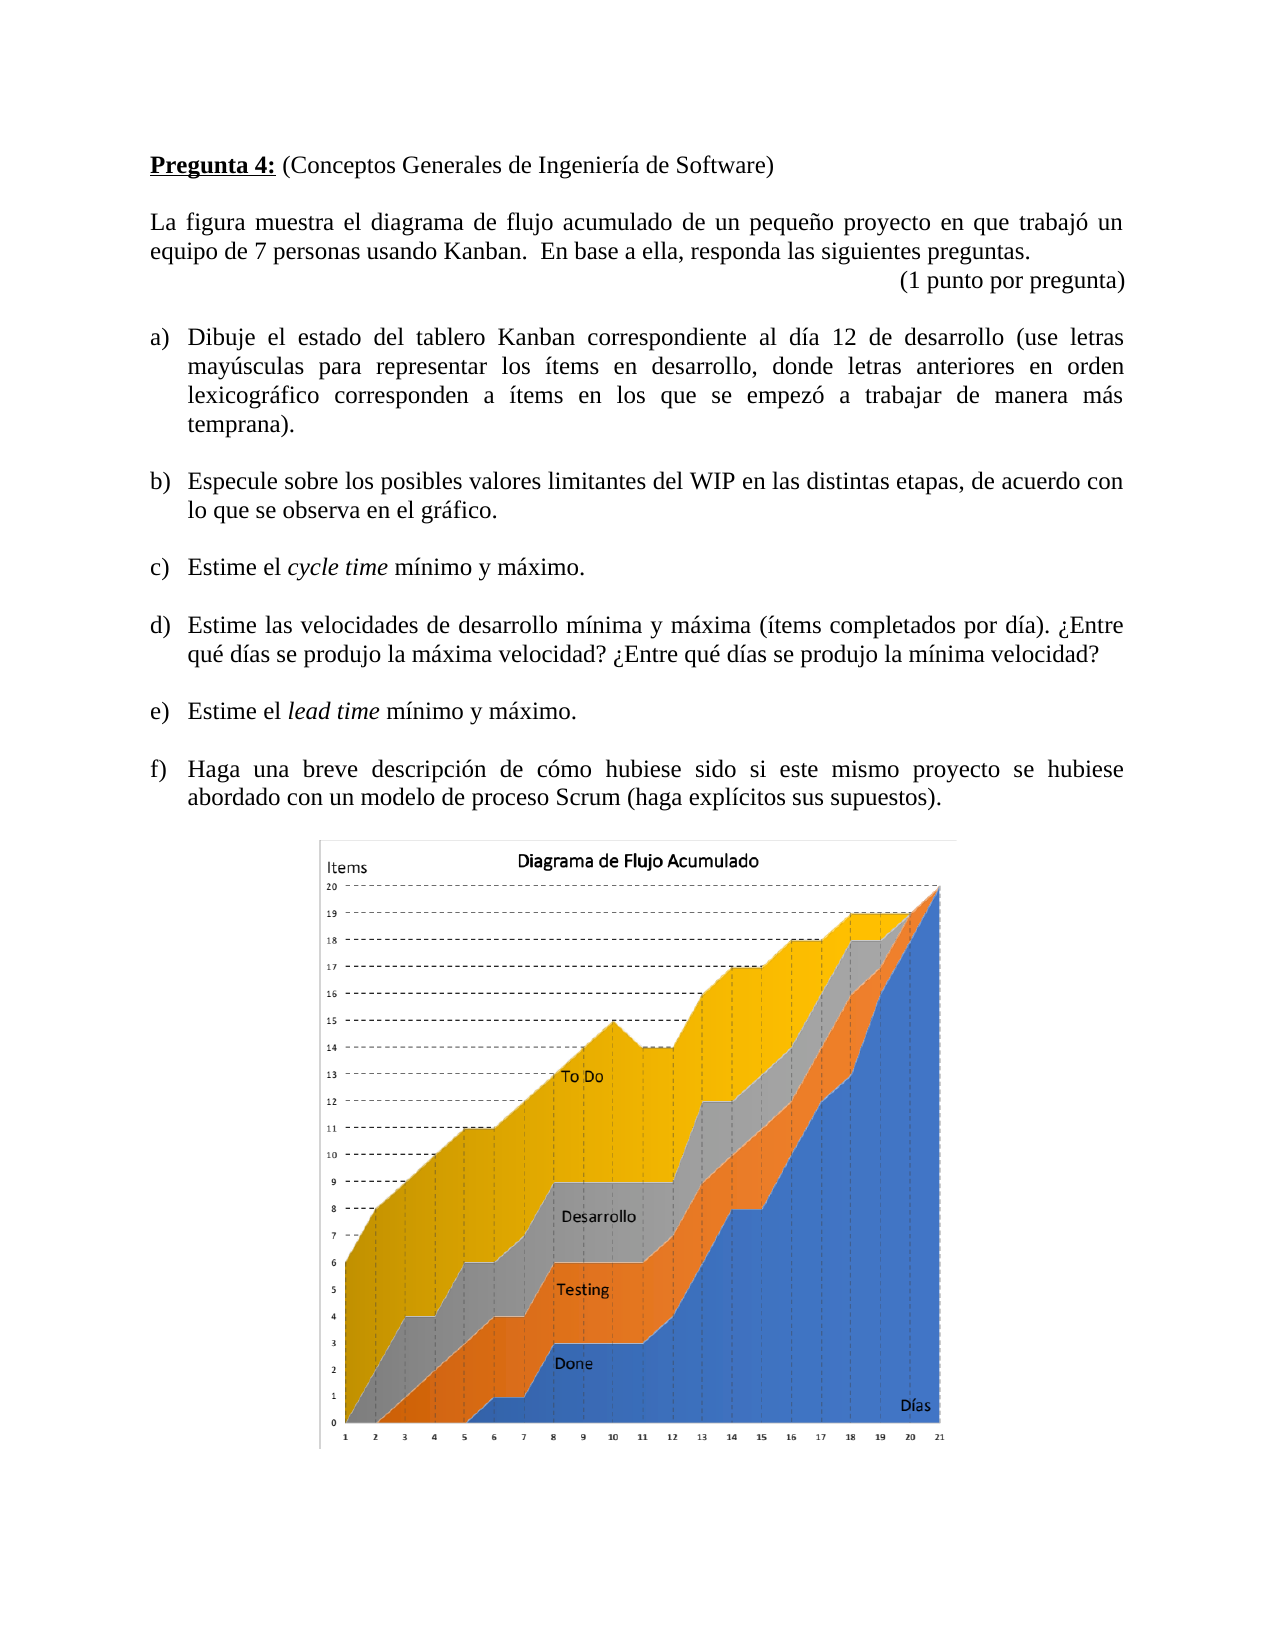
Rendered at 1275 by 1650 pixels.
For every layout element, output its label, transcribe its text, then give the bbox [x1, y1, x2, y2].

list Estime el lead time mínimo y máximo. [150, 696, 1125, 725]
list Haga una breve descripción de cómo hubiese sido si este mismo proyecto se hubiese abordado con un modelo de proceso Scrum (haga explícitos sus supuestos). [150, 754, 1125, 811]
list Estime las velocidades de desarrollo mínima y máxima (ítems completados por día). ¿Entre qué días se produjo la máxima velocidad? ¿Entre qué días se produjo la mínima velocidad? [150, 610, 1125, 667]
list Estime el cycle time mínimo y máximo. [150, 552, 1125, 581]
text Pregunta 4: (Conceptos Generales de Ingeniería de Software) [150, 150, 1125, 179]
list Especule sobre los posibles valores limitantes del WIP en las distintas etapas, de acuerdo con lo que se observa en el gráfico. [150, 466, 1125, 524]
text (1 punto por pregunta) [150, 265, 1125, 294]
list Dibuje el estado del tablero Kanban correspondiente al día 12 de desarrollo (use letras mayúsculas para representar los ítems en desarrollo, donde letras anteriores en orden lexicográfico corresponden a ítems en los que se empezó a trabajar de manera más temprana). [150, 322, 1125, 437]
text La figura muestra el diagrama de flujo acumulado de un pequeño proyecto en que trabajó un equipo de 7 personas usando Kanban. En base a ella, responda las siguientes preguntas. [150, 207, 1125, 265]
